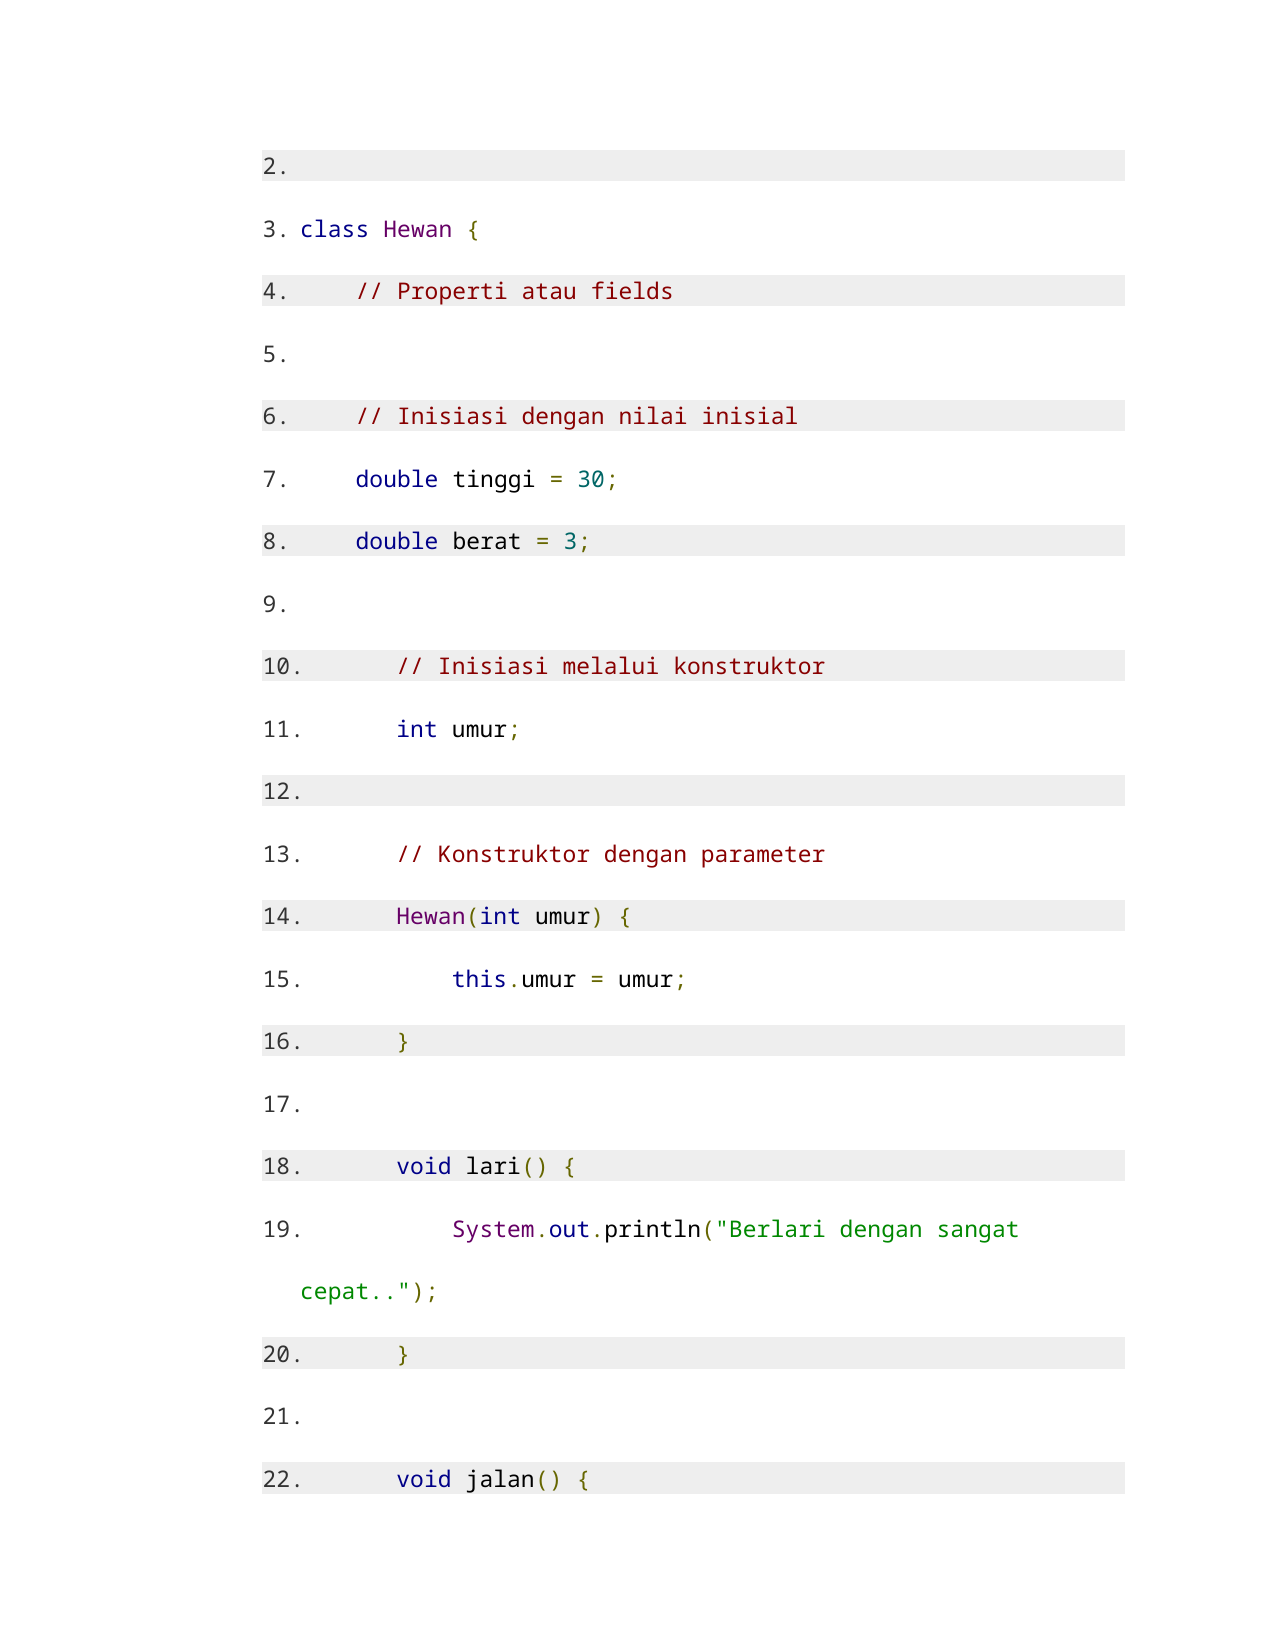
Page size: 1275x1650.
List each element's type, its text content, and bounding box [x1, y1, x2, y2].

list // Konstruktor dengan parameter [262, 837, 1125, 869]
list this.umur = umur; [262, 962, 1125, 994]
list double berat = 3; [262, 525, 1125, 556]
list class Hewan { [262, 212, 1125, 244]
list // Properti atau fields [262, 275, 1125, 306]
list void lari() { [262, 1150, 1125, 1181]
list int umur; [262, 712, 1125, 744]
list void jalan() { [262, 1462, 1125, 1494]
list } [262, 1337, 1125, 1369]
list double tinggi = 30; [262, 462, 1125, 494]
list // Inisiasi dengan nilai inisial [262, 400, 1125, 431]
list } [262, 1025, 1125, 1056]
list // Inisiasi melalui konstruktor [262, 650, 1125, 681]
list Hewan(int umur) { [262, 900, 1125, 931]
list System.out.println("Berlari dengan sangat cepat.."); [262, 1212, 1125, 1306]
